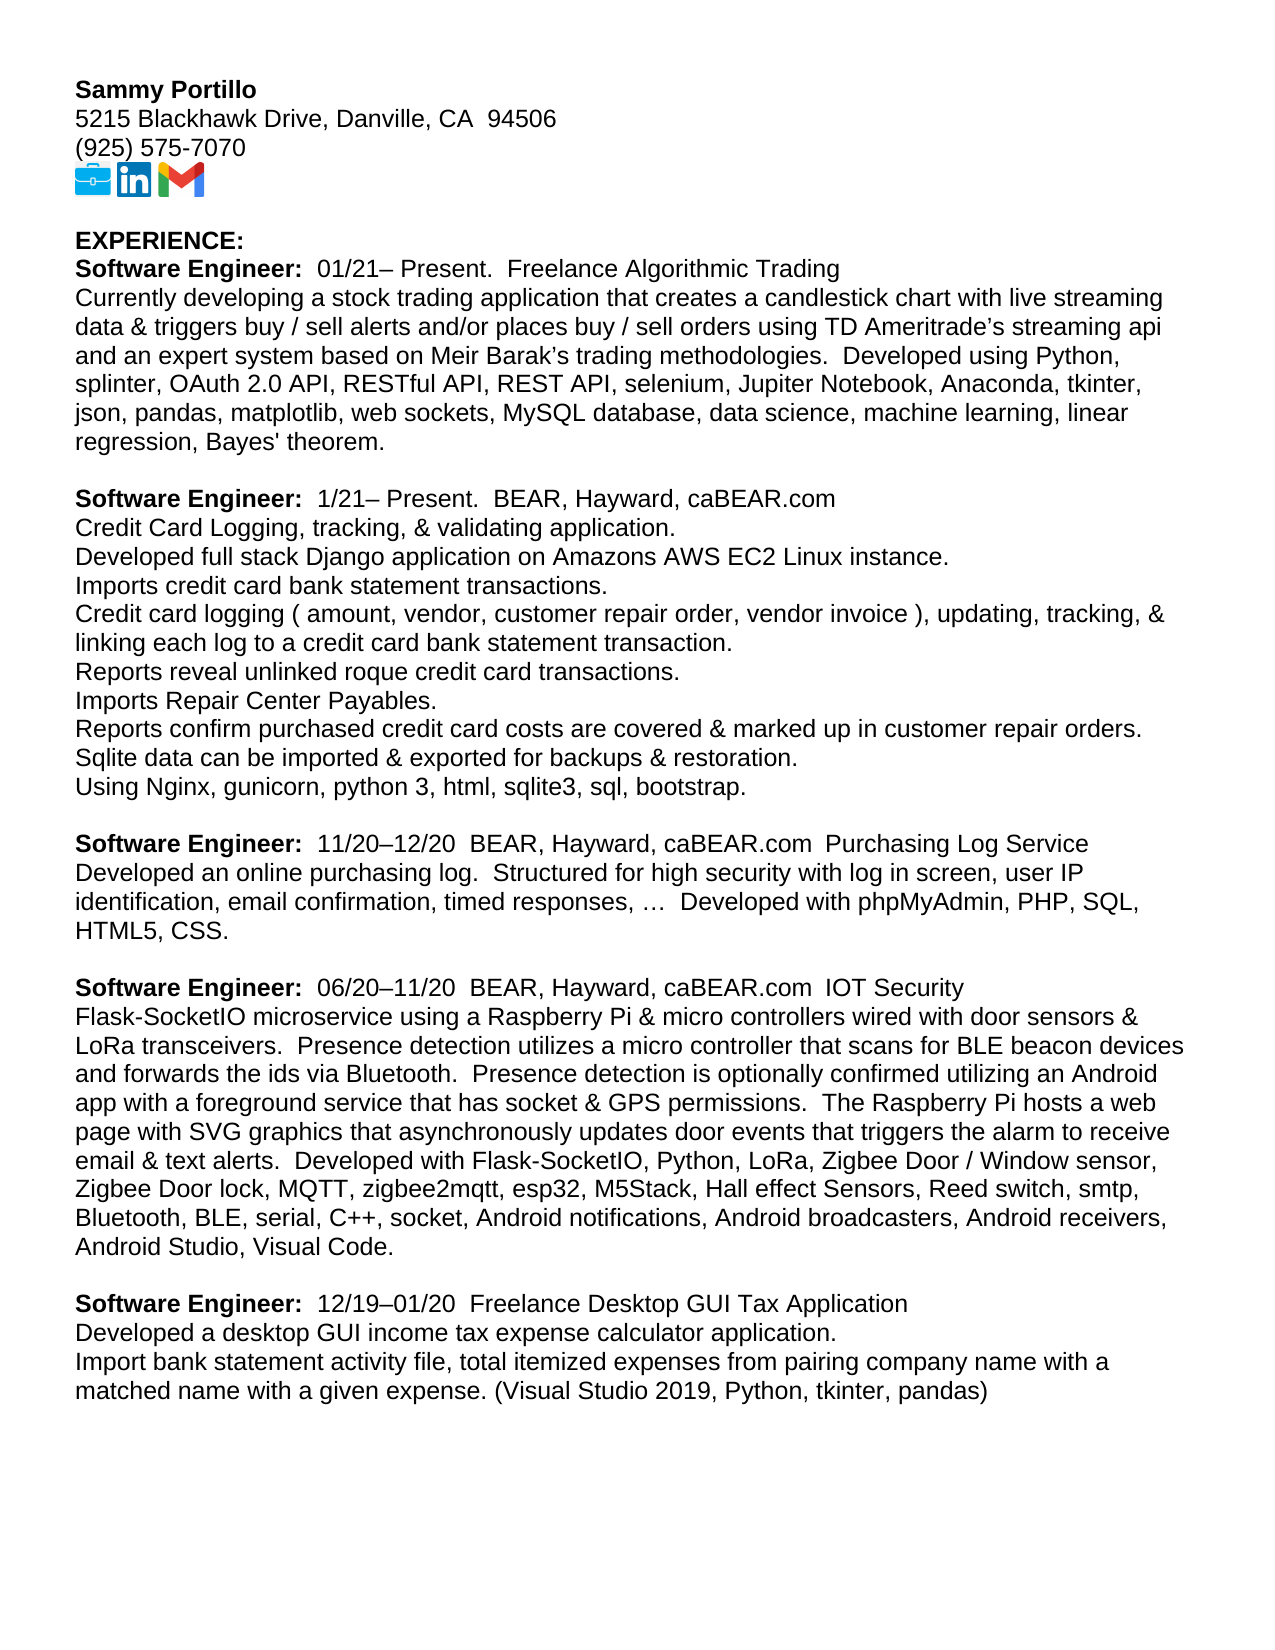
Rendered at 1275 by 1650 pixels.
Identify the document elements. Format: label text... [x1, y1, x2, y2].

text 5215 Blackhawk Drive, Danville, CA 94506 [75, 104, 1200, 132]
text Flask-SocketIO microservice using a Raspberry Pi & micro controllers wired with door sensors & LoRa transceivers. Presence detection utilizes a micro controller that scans for BLE beacon devices and forwards the ids via Bluetooth. Presence detection is optionally confirmed utilizing an Android app with a foreground service that has socket & GPS permissions. The Raspberry Pi hosts a web page with SVG graphics that asynchronously updates door events that triggers the alarm to receive email & text alerts. Developed with Flask-SocketIO, Python, LoRa, Zigbee Door / Window sensor, Zigbee Door lock, MQTT, zigbee2mqtt, esp32, M5Stack, Hall effect Sensors, Reed switch, smtp, Bluetooth, BLE, serial, C++, socket, Android notifications, Android broadcasters, Android receivers, Android Studio, Visual Code. [75, 1002, 1200, 1261]
text Reports reveal unlinked roque credit card transactions. [75, 657, 1200, 686]
text Import bank statement activity file, total itemized expenses from pairing company name with a matched name with a given expense. (Visual Studio 2019, Python, tkinter, pandas) [75, 1347, 1200, 1404]
text Sammy Portillo [75, 75, 1200, 104]
picture [75, 161, 111, 168]
text (925) 575-7070 [75, 132, 1200, 161]
text Software Engineer: 1/21– Present. BEAR, Hayward, caBEAR.com [75, 484, 1200, 513]
text Developed an online purchasing log. Structured for high security with log in screen, user IP identification, email confirmation, timed responses, … Developed with phpMyAdmin, PHP, SQL, HTML5, CSS. [75, 858, 1200, 944]
picture [117, 162, 152, 197]
text Software Engineer: 12/19–01/20 Freelance Desktop GUI Tax Application [75, 1289, 1200, 1318]
text Software Engineer: 01/21– Present. Freelance Algorithmic Trading [75, 254, 1200, 283]
text Imports Repair Center Payables. [75, 686, 1200, 714]
text Using Nginx, gunicorn, python 3, html, sqlite3, sql, bootstrap. [75, 772, 1200, 801]
text Credit card logging ( amount, vendor, customer repair order, vendor invoice ), updating, tracking, & linking each log to a credit card bank statement transaction. [75, 599, 1200, 657]
text Imports credit card bank statement transactions. [75, 571, 1200, 599]
text Sqlite data can be imported & exported for backups & restoration. [75, 743, 1200, 772]
text Currently developing a stock trading application that creates a candlestick chart with live streaming data & triggers buy / sell alerts and/or places buy / sell orders using TD Ameritrade’s streaming api and an expert system based on Meir Barak’s trading methodologies. Developed using Python, splinter, OAuth 2.0 API, RESTful API, REST API, selenium, Jupiter Notebook, Anaconda, tkinter, json, pandas, matplotlib, web sockets, MySQL database, data science, machine learning, linear regression, Bayes' theorem. [75, 283, 1200, 456]
text Software Engineer: 11/20–12/20 BEAR, Hayward, caBEAR.com Purchasing Log Service [75, 829, 1200, 858]
text Credit Card Logging, tracking, & validating application. [75, 513, 1200, 542]
text Software Engineer: 06/20–11/20 BEAR, Hayward, caBEAR.com IOT Security [75, 973, 1200, 1002]
picture [158, 162, 205, 197]
text EXPERIENCE: [75, 226, 1200, 254]
text Reports confirm purchased credit card costs are covered & marked up in customer repair orders. [75, 714, 1200, 743]
text Developed a desktop GUI income tax expense calculator application. [75, 1318, 1200, 1347]
text Developed full stack Django application on Amazons AWS EC2 Linux instance. [75, 542, 1200, 571]
